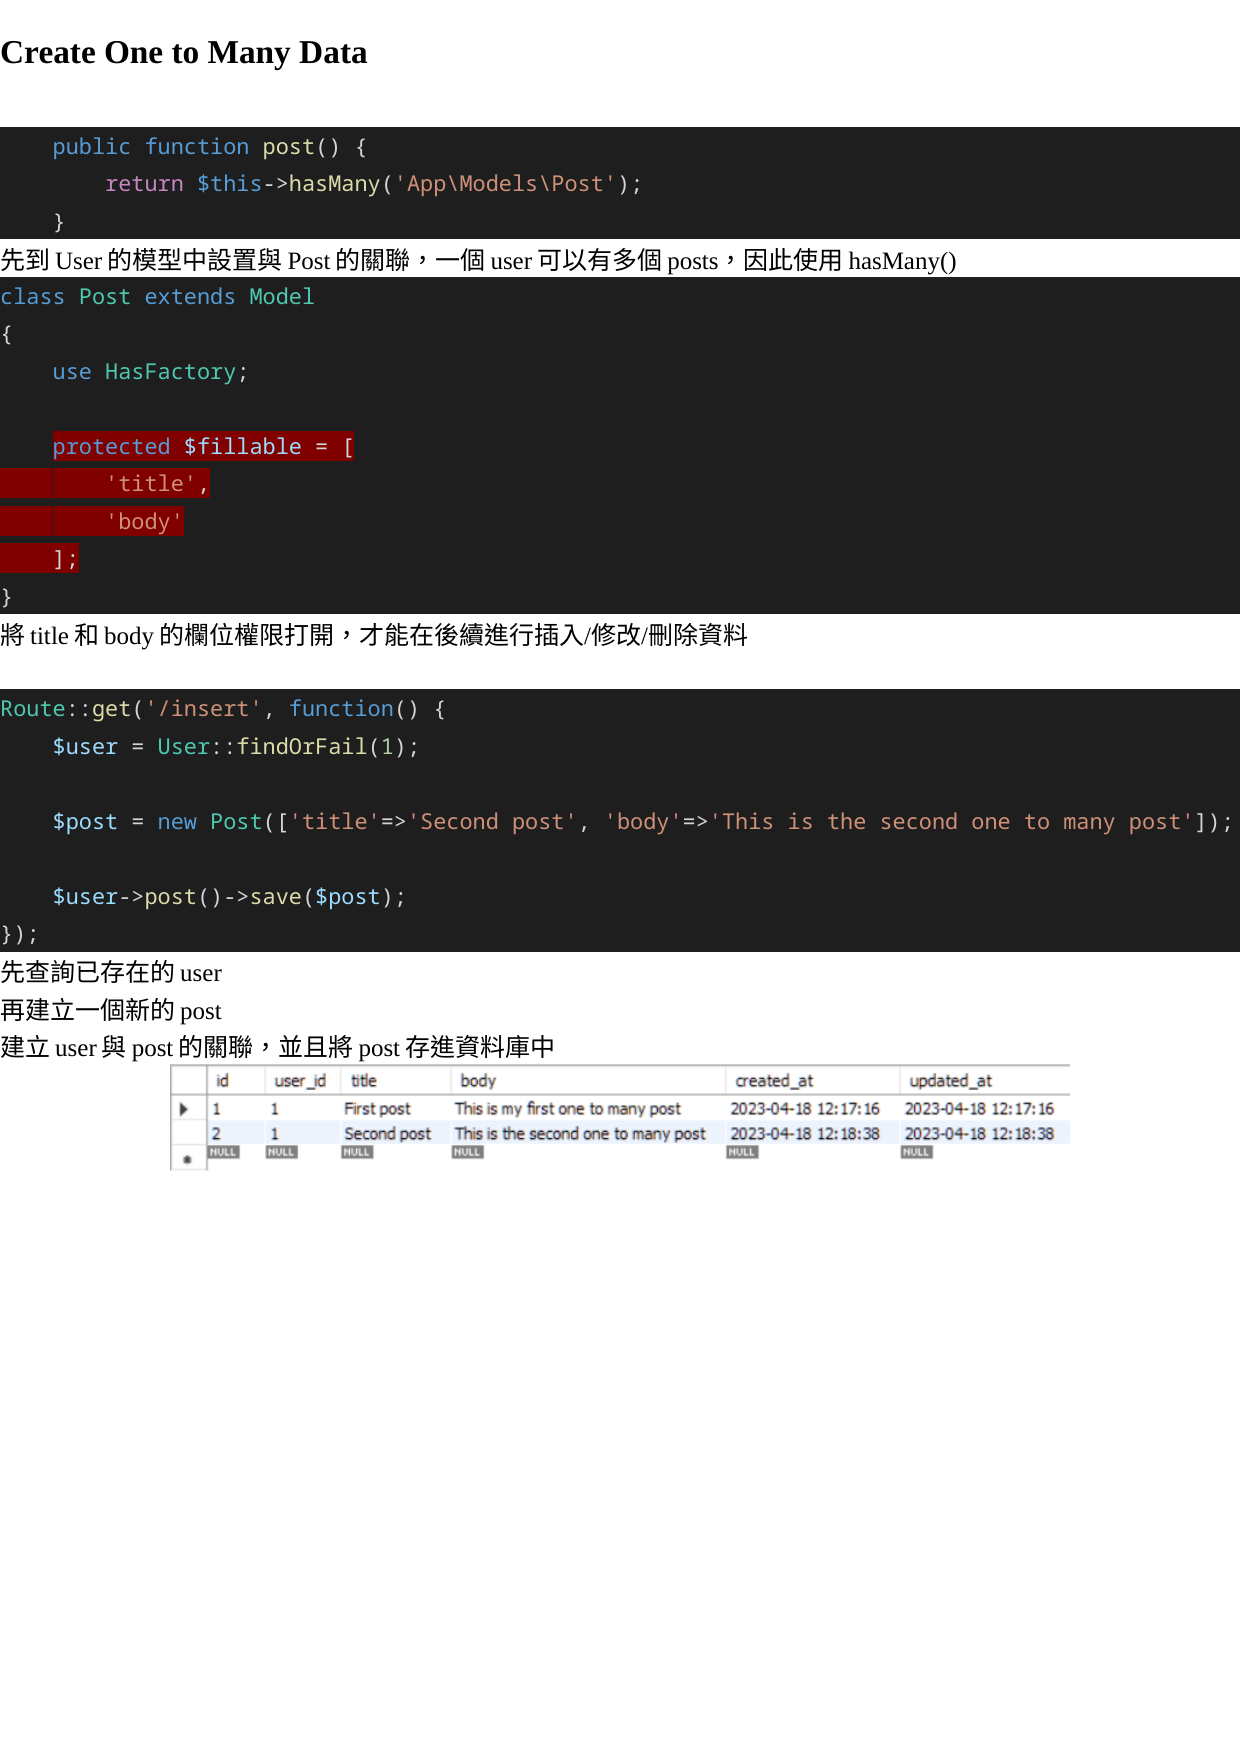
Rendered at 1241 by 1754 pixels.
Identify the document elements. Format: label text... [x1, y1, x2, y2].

text $post = new Post(['title'=>'Second post', 'body'=>'This is the second one to many post']); [0, 802, 1240, 839]
text } [0, 577, 1240, 614]
text 再建立一個新的post [0, 989, 1240, 1027]
text public function post() { [0, 127, 1240, 164]
text 'title', [0, 464, 1240, 502]
text return $this->hasMany('App\Models\Post'); [0, 164, 1240, 202]
text ]; [0, 539, 1240, 577]
text } [0, 202, 1240, 239]
text class Post extends Model [0, 277, 1240, 314]
text Create One to Many Data [0, 14, 1240, 89]
text { [0, 314, 1240, 352]
text 先查詢已存在的user [0, 952, 1240, 989]
text 建立user與post的關聯，並且將post存進資料庫中 [0, 1027, 1240, 1064]
text 先到User的模型中設置與Post的關聯，一個user可以有多個posts，因此使用hasMany() [0, 239, 1240, 277]
text $user->post()->save($post); [0, 877, 1240, 914]
text }); [0, 914, 1240, 952]
text protected $fillable = [ [0, 427, 1240, 464]
picture [170, 1064, 1071, 1171]
text 'body' [0, 502, 1240, 539]
text use HasFactory; [0, 352, 1240, 389]
text $user = User::findOrFail(1); [0, 727, 1240, 764]
text 將title和body的欄位權限打開，才能在後續進行插入/修改/刪除資料 [0, 614, 1240, 652]
text Route::get('/insert', function() { [0, 689, 1240, 727]
